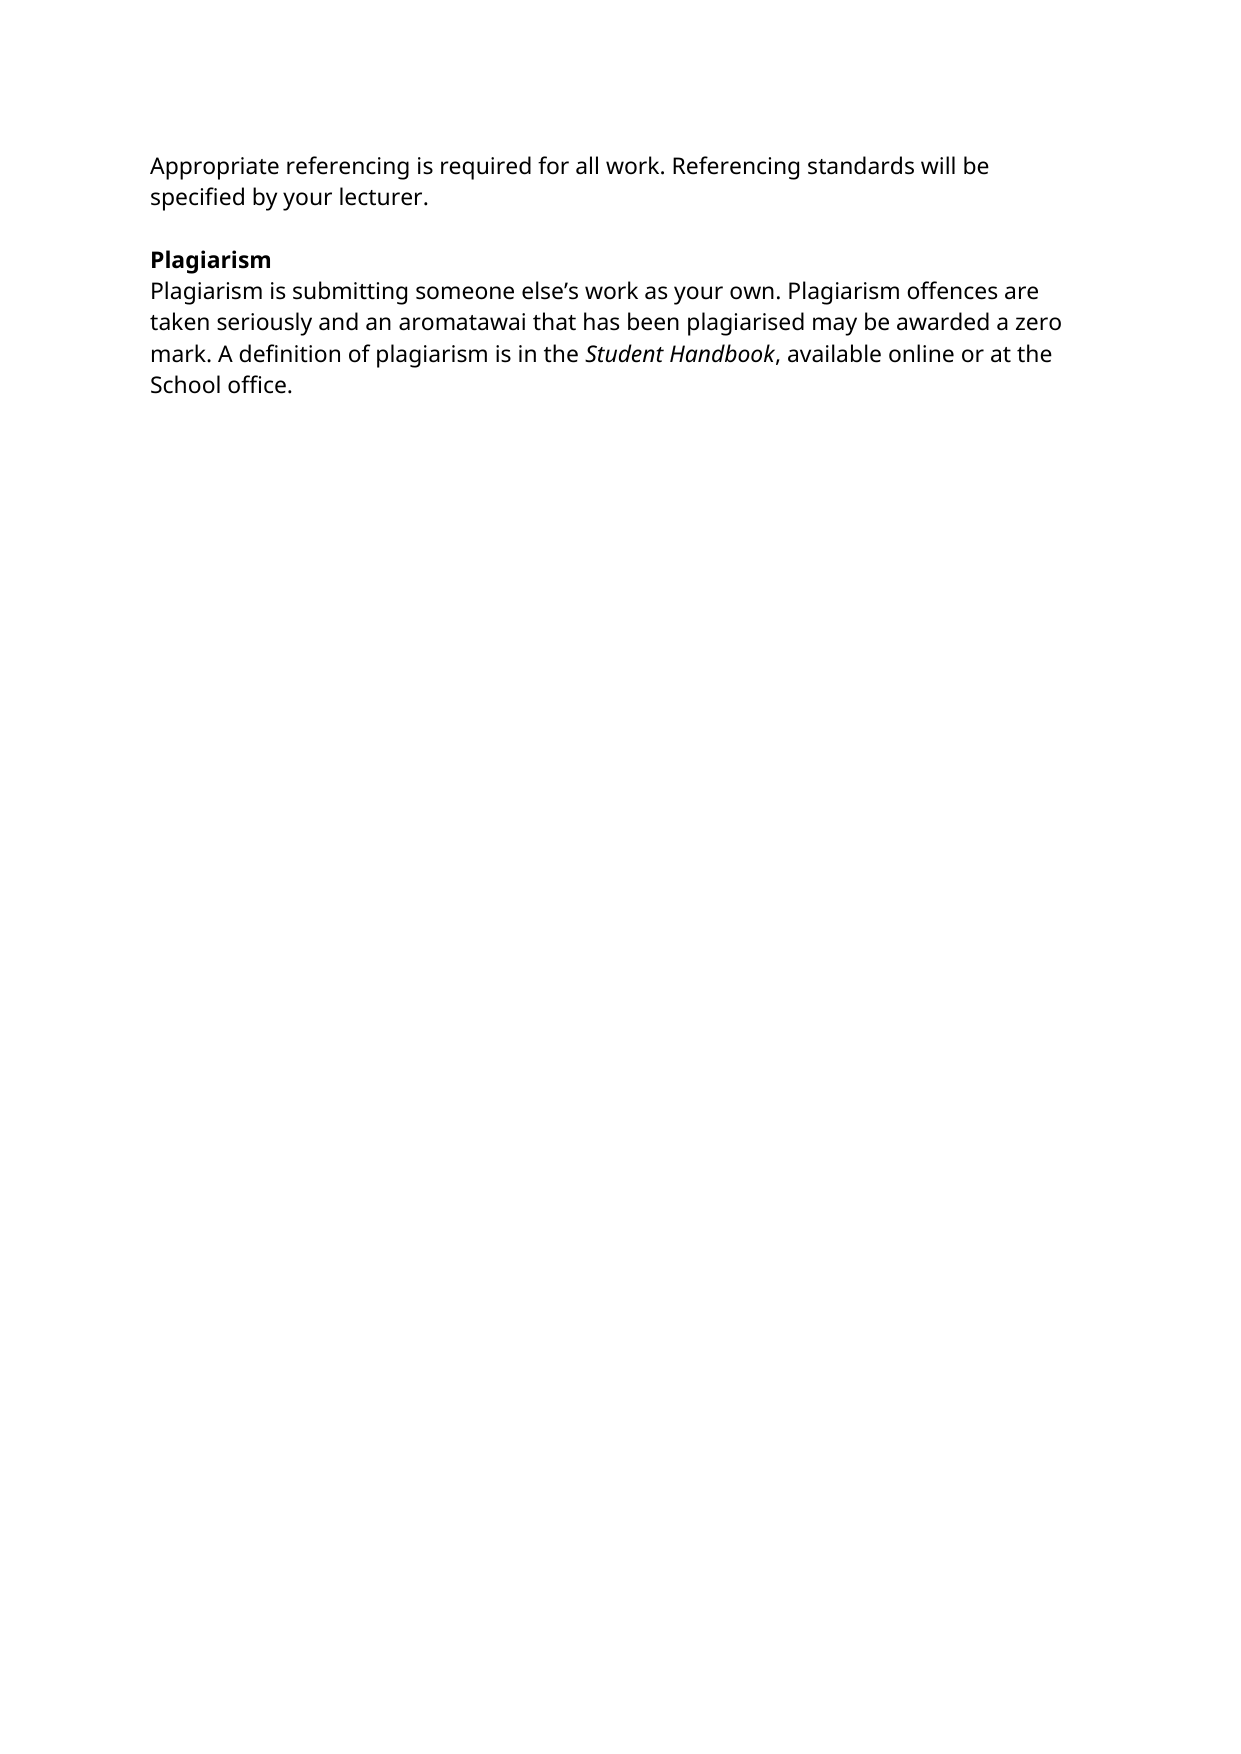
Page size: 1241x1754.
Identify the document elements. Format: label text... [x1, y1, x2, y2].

text Appropriate referencing is required for all work. Referencing standards will be specified by your lecturer. [150, 150, 1090, 212]
text Plagiarism is submitting someone else’s work as your own. Plagiarism offences are taken seriously and an aromatawai that has been plagiarised may be awarded a zero mark. A definition of plagiarism is in the Student Handbook, available online or at the School office. [150, 275, 1090, 400]
text Plagiarism [150, 244, 1090, 275]
